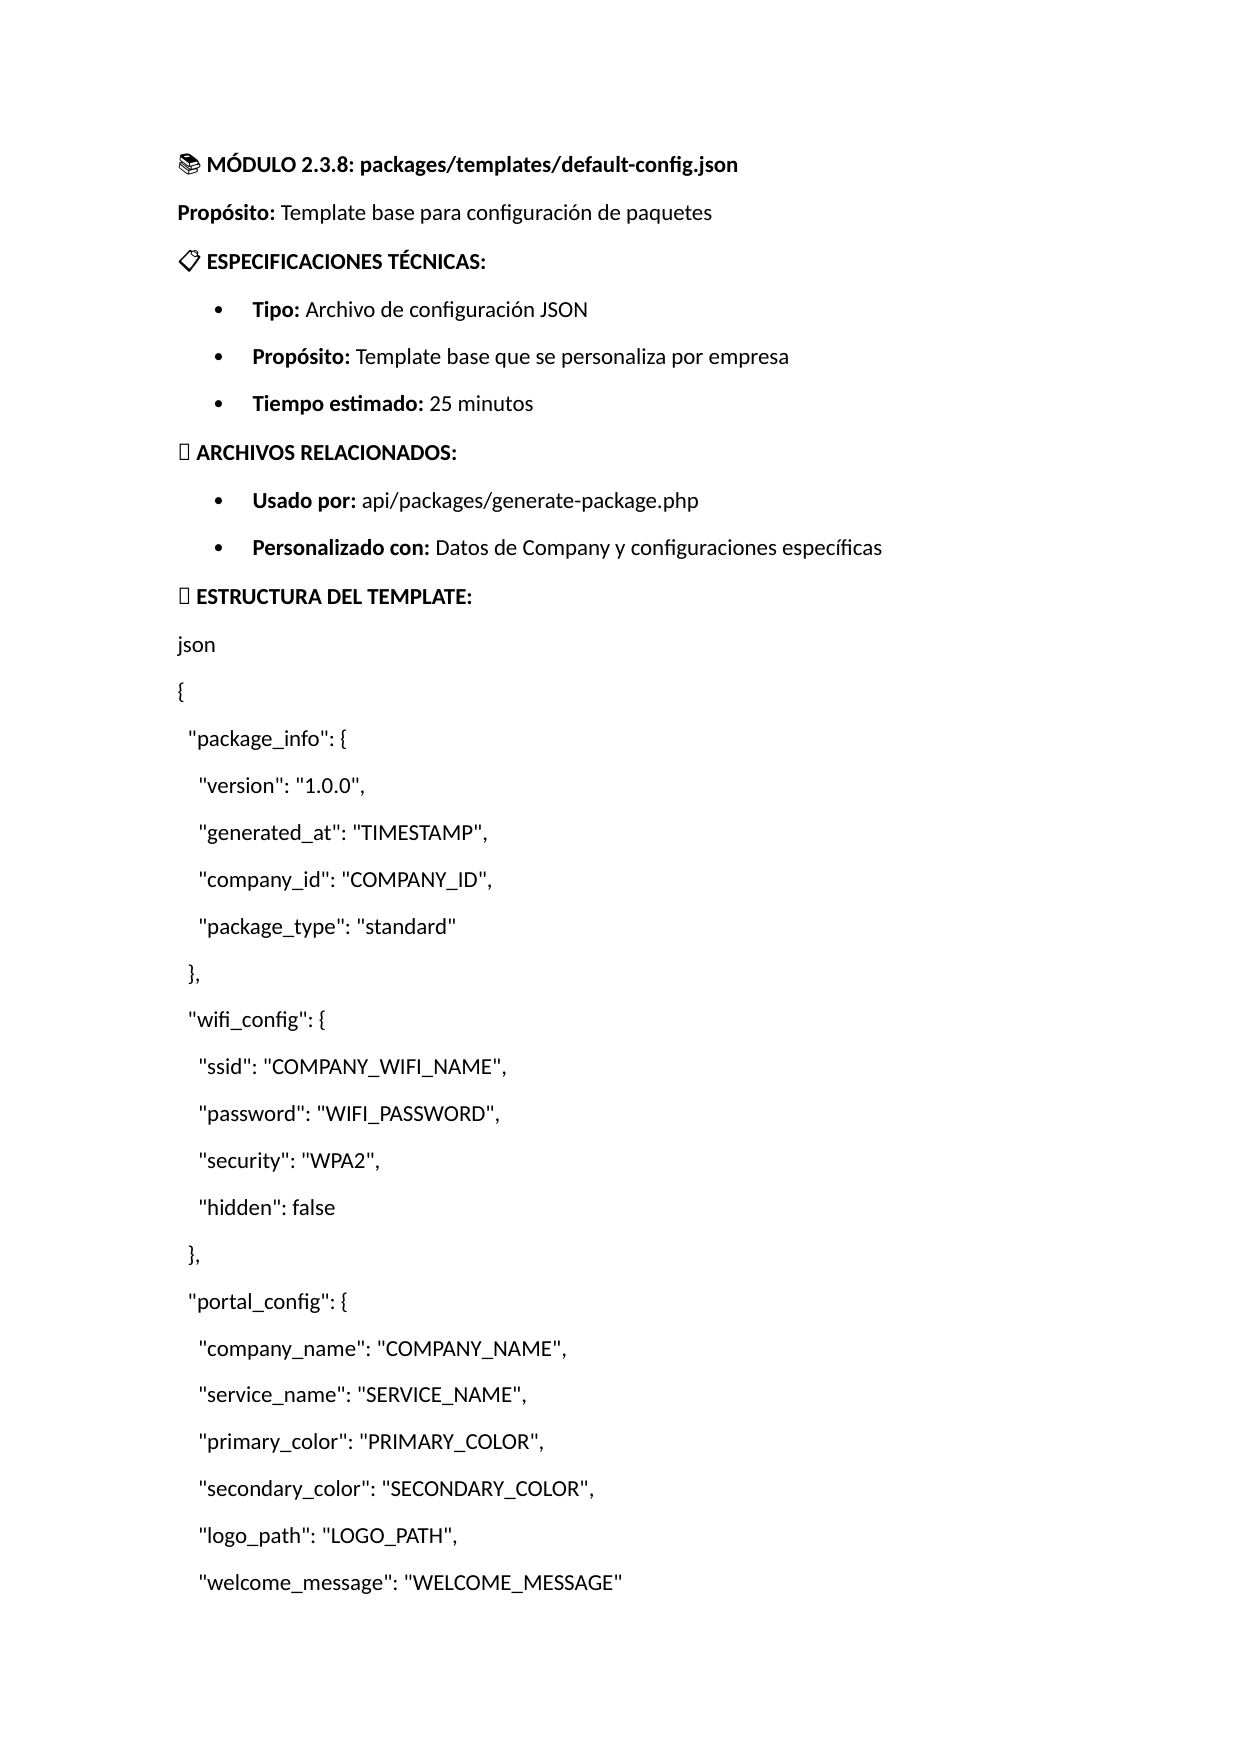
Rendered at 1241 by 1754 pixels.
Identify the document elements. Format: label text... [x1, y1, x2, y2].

text "company_id": "COMPANY_ID", [177, 865, 1063, 893]
text "company_name": "COMPANY_NAME", [177, 1334, 1063, 1362]
text "security": "WPA2", [177, 1146, 1063, 1174]
text 📝 ESTRUCTURA DEL TEMPLATE: [177, 580, 1063, 611]
text "ssid": "COMPANY_WIFI_NAME", [177, 1052, 1063, 1080]
list Tipo: Archivo de configuración JSON [215, 295, 1063, 323]
text }, [177, 959, 1063, 987]
text 📋 ESPECIFICACIONES TÉCNICAS: [177, 245, 1063, 276]
text "wifi_config": { [177, 1006, 1063, 1033]
list Personalizado con: Datos de Company y configuraciones específicas [215, 533, 1063, 561]
text "service_name": "SERVICE_NAME", [177, 1381, 1063, 1408]
text }, [177, 1240, 1063, 1268]
list Tiempo estimado: 25 minutos [215, 389, 1063, 417]
text "welcome_message": "WELCOME_MESSAGE" [177, 1568, 1063, 1596]
text "primary_color": "PRIMARY_COLOR", [177, 1427, 1063, 1455]
text "package_type": "standard" [177, 912, 1063, 940]
text "password": "WIFI_PASSWORD", [177, 1099, 1063, 1127]
text 🔗 ARCHIVOS RELACIONADOS: [177, 436, 1063, 467]
list Usado por: api/packages/generate-package.php [215, 486, 1063, 514]
text "package_info": { [177, 724, 1063, 752]
text "secondary_color": "SECONDARY_COLOR", [177, 1474, 1063, 1502]
text "generated_at": "TIMESTAMP", [177, 818, 1063, 846]
text json [177, 631, 1063, 658]
text "hidden": false [177, 1193, 1063, 1221]
text "logo_path": "LOGO_PATH", [177, 1521, 1063, 1549]
text "portal_config": { [177, 1287, 1063, 1315]
text Propósito: Template base para configuración de paquetes [177, 198, 1063, 226]
text { [177, 677, 1063, 705]
text 📚 MÓDULO 2.3.8: packages/templates/default-config.json [177, 148, 1063, 179]
list Propósito: Template base que se personaliza por empresa [215, 342, 1063, 370]
text "version": "1.0.0", [177, 771, 1063, 799]
